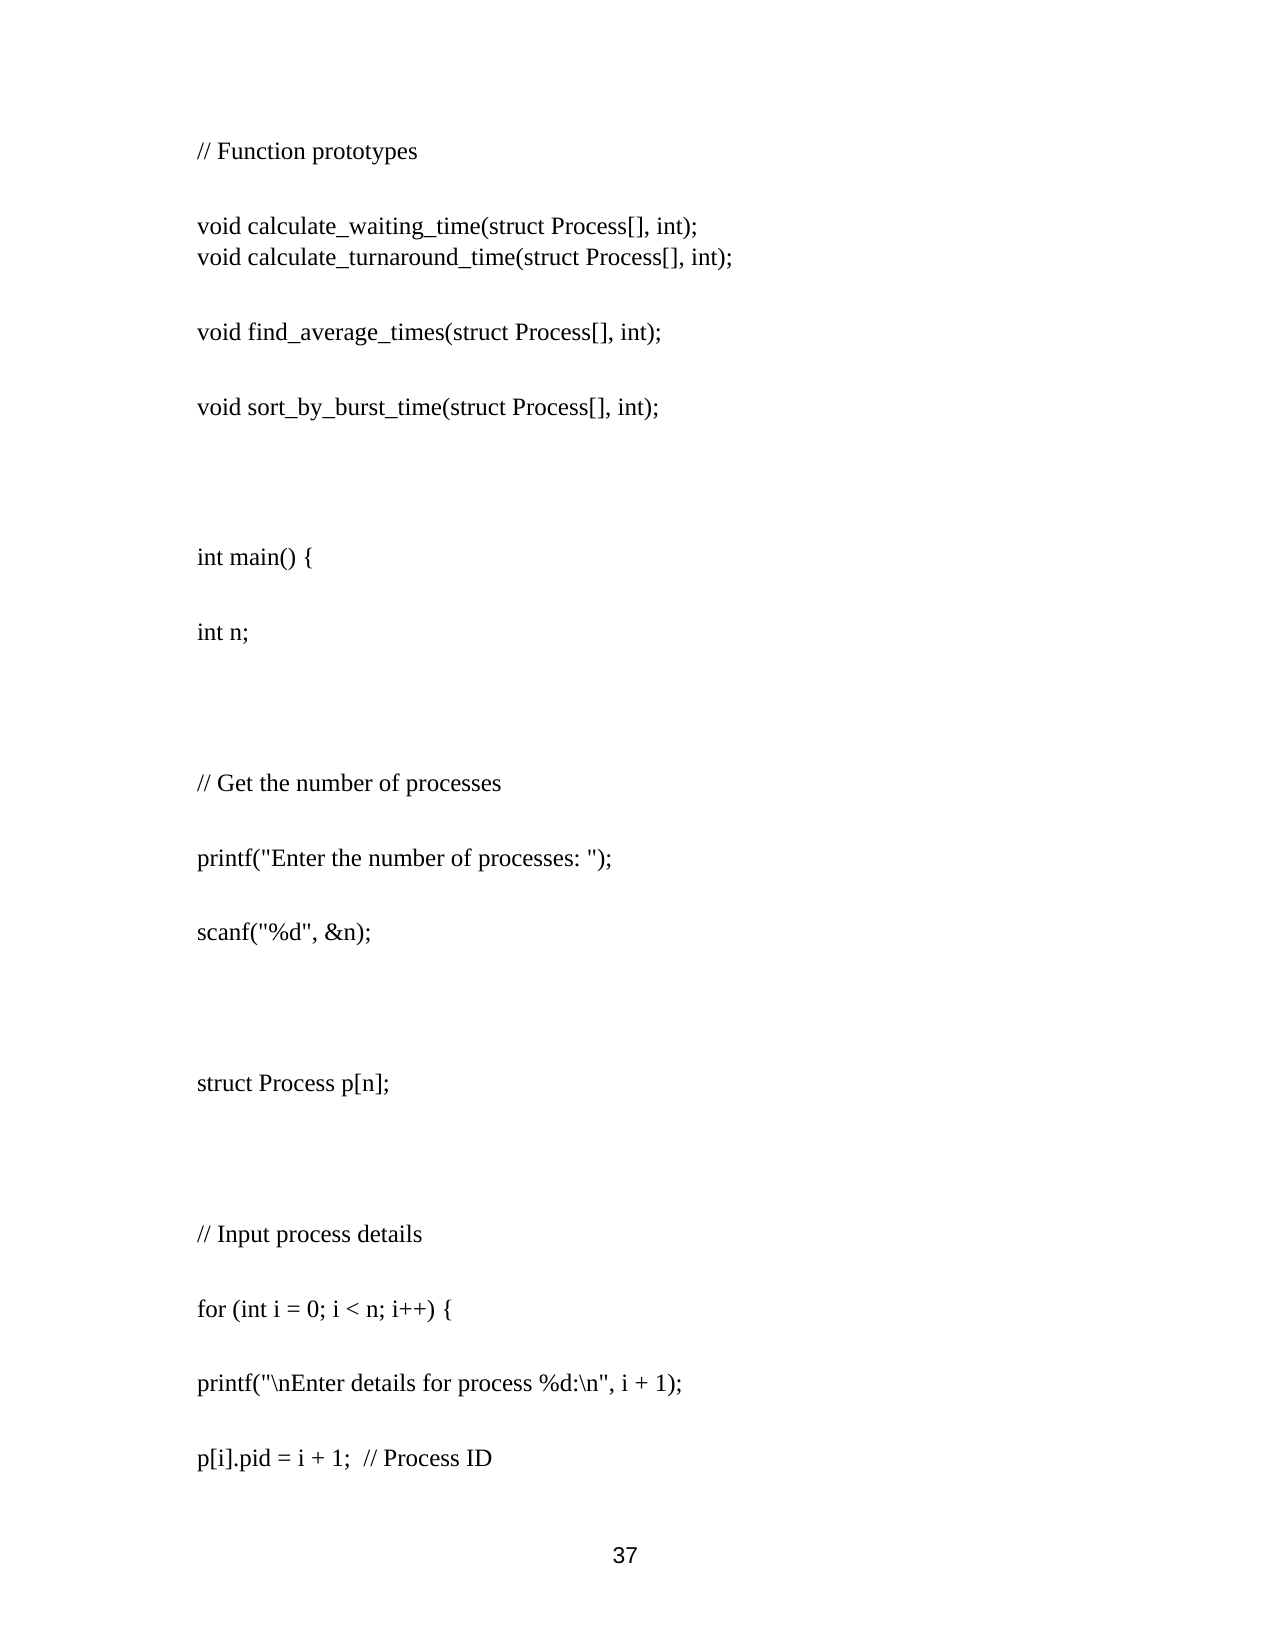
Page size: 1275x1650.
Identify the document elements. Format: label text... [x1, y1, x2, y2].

text int main() { [197, 542, 1169, 571]
text // Get the number of processes [197, 768, 1169, 797]
text int n; [197, 617, 1169, 646]
text scanf("%d", &n); [197, 917, 1169, 946]
text // Function prototypes [197, 136, 1169, 165]
text void calculate_waiting_time(struct Process[], int); [197, 211, 1169, 239]
text void find_average_times(struct Process[], int); [197, 317, 1169, 346]
text struct Process p[n]; [197, 1068, 1169, 1097]
text printf("Enter the number of processes: "); [197, 843, 1169, 871]
text void sort_by_burst_time(struct Process[], int); [197, 392, 1169, 420]
text void calculate_turnaround_time(struct Process[], int); [197, 242, 1169, 271]
text // Input process details [197, 1219, 1169, 1248]
text printf("\nEnter details for process %d:\n", i + 1); [197, 1368, 1169, 1397]
text p[i].pid = i + 1; // Process ID [197, 1443, 1169, 1472]
text for (int i = 0; i < n; i++) { [197, 1294, 1169, 1322]
